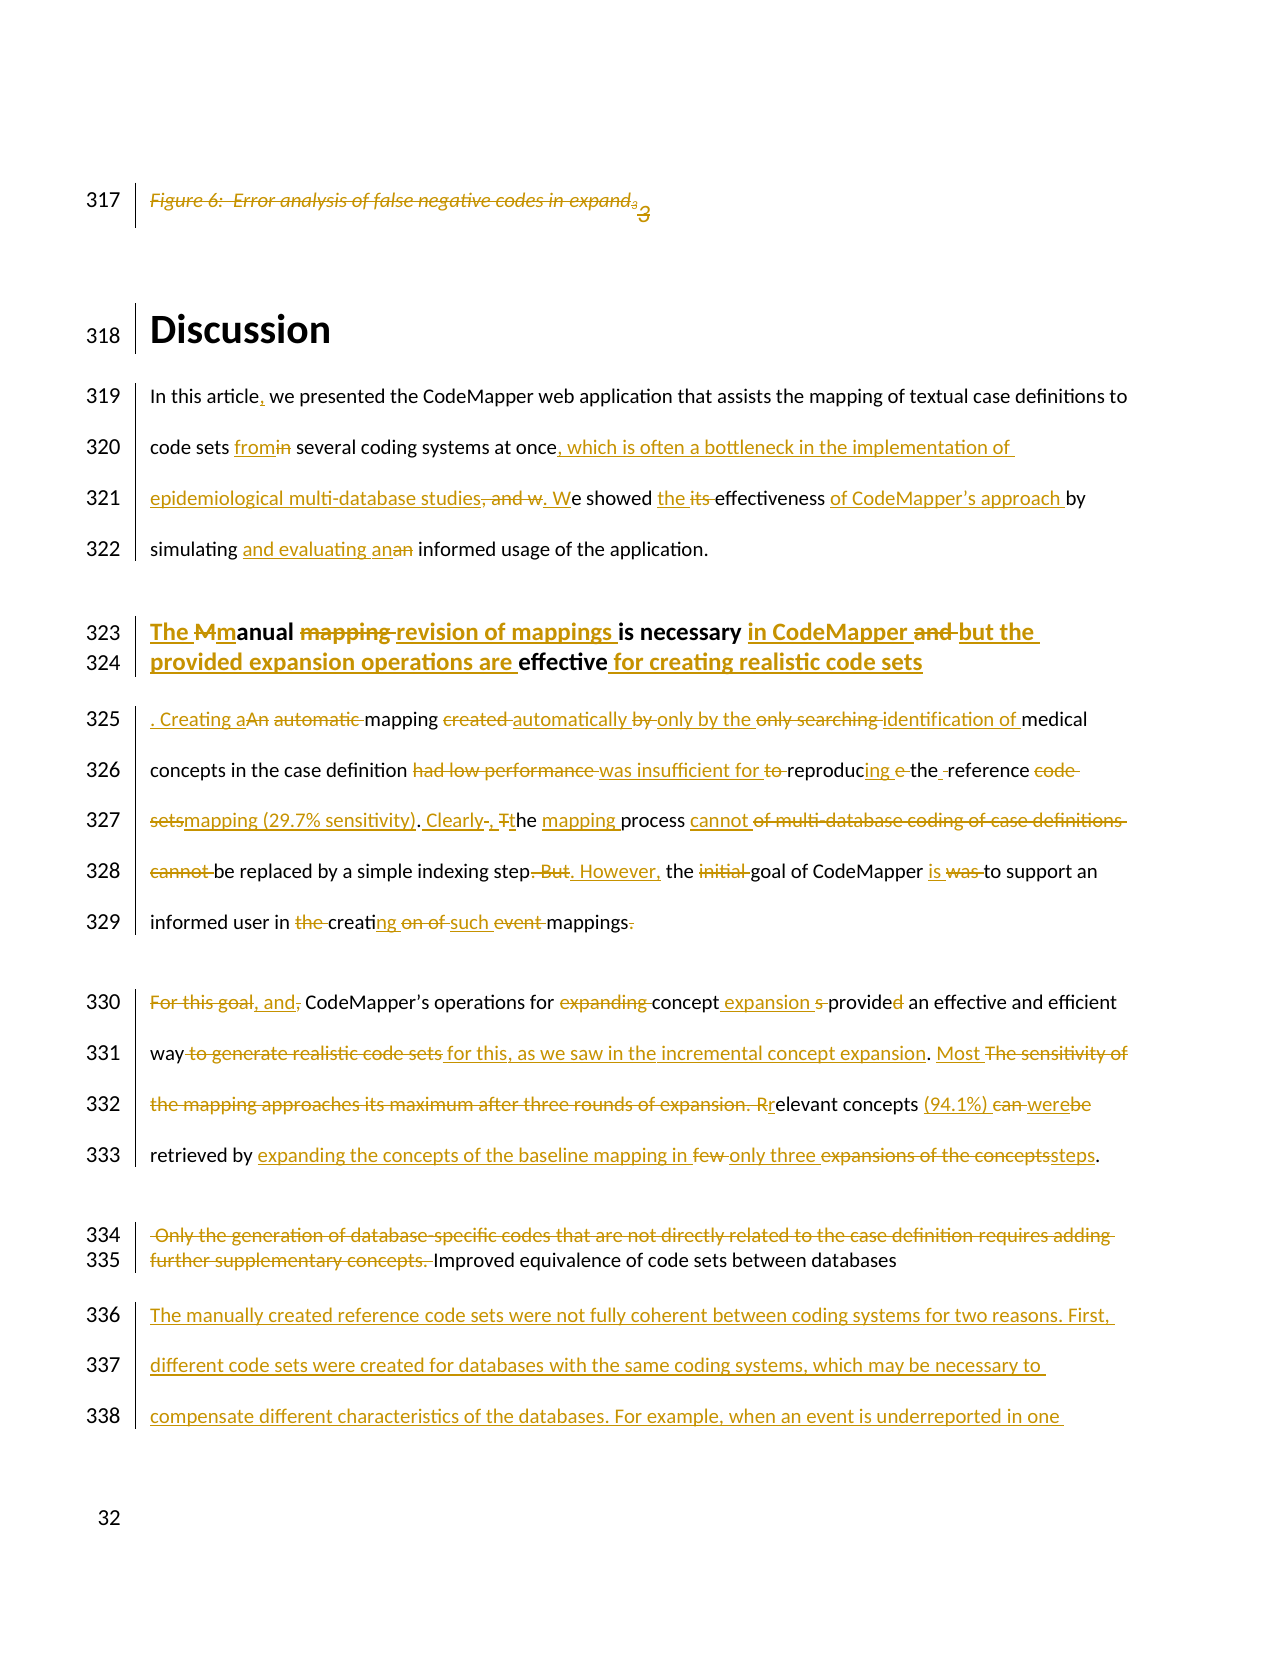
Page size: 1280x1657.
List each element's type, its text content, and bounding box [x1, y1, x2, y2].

text mapping medical concepts in the case definition reproducthereference .he process be replaced by a simple indexing step the goal of CodeMapper to support an informed user in creatimappings [150, 706, 1129, 935]
text In this article we presented the CodeMapper web application that assists the mapping of textual case definitions to code sets several coding systems at oncee showed effectiveness by simulating informed usage of the application. [150, 383, 1129, 561]
subtitle anual is necessary effective [150, 616, 1129, 677]
subtitle Discussion [150, 303, 1129, 354]
text CodeMapper’s operations for conceptprovide an effective and efficient way. elevant concepts retrieved by . [150, 989, 1129, 1167]
